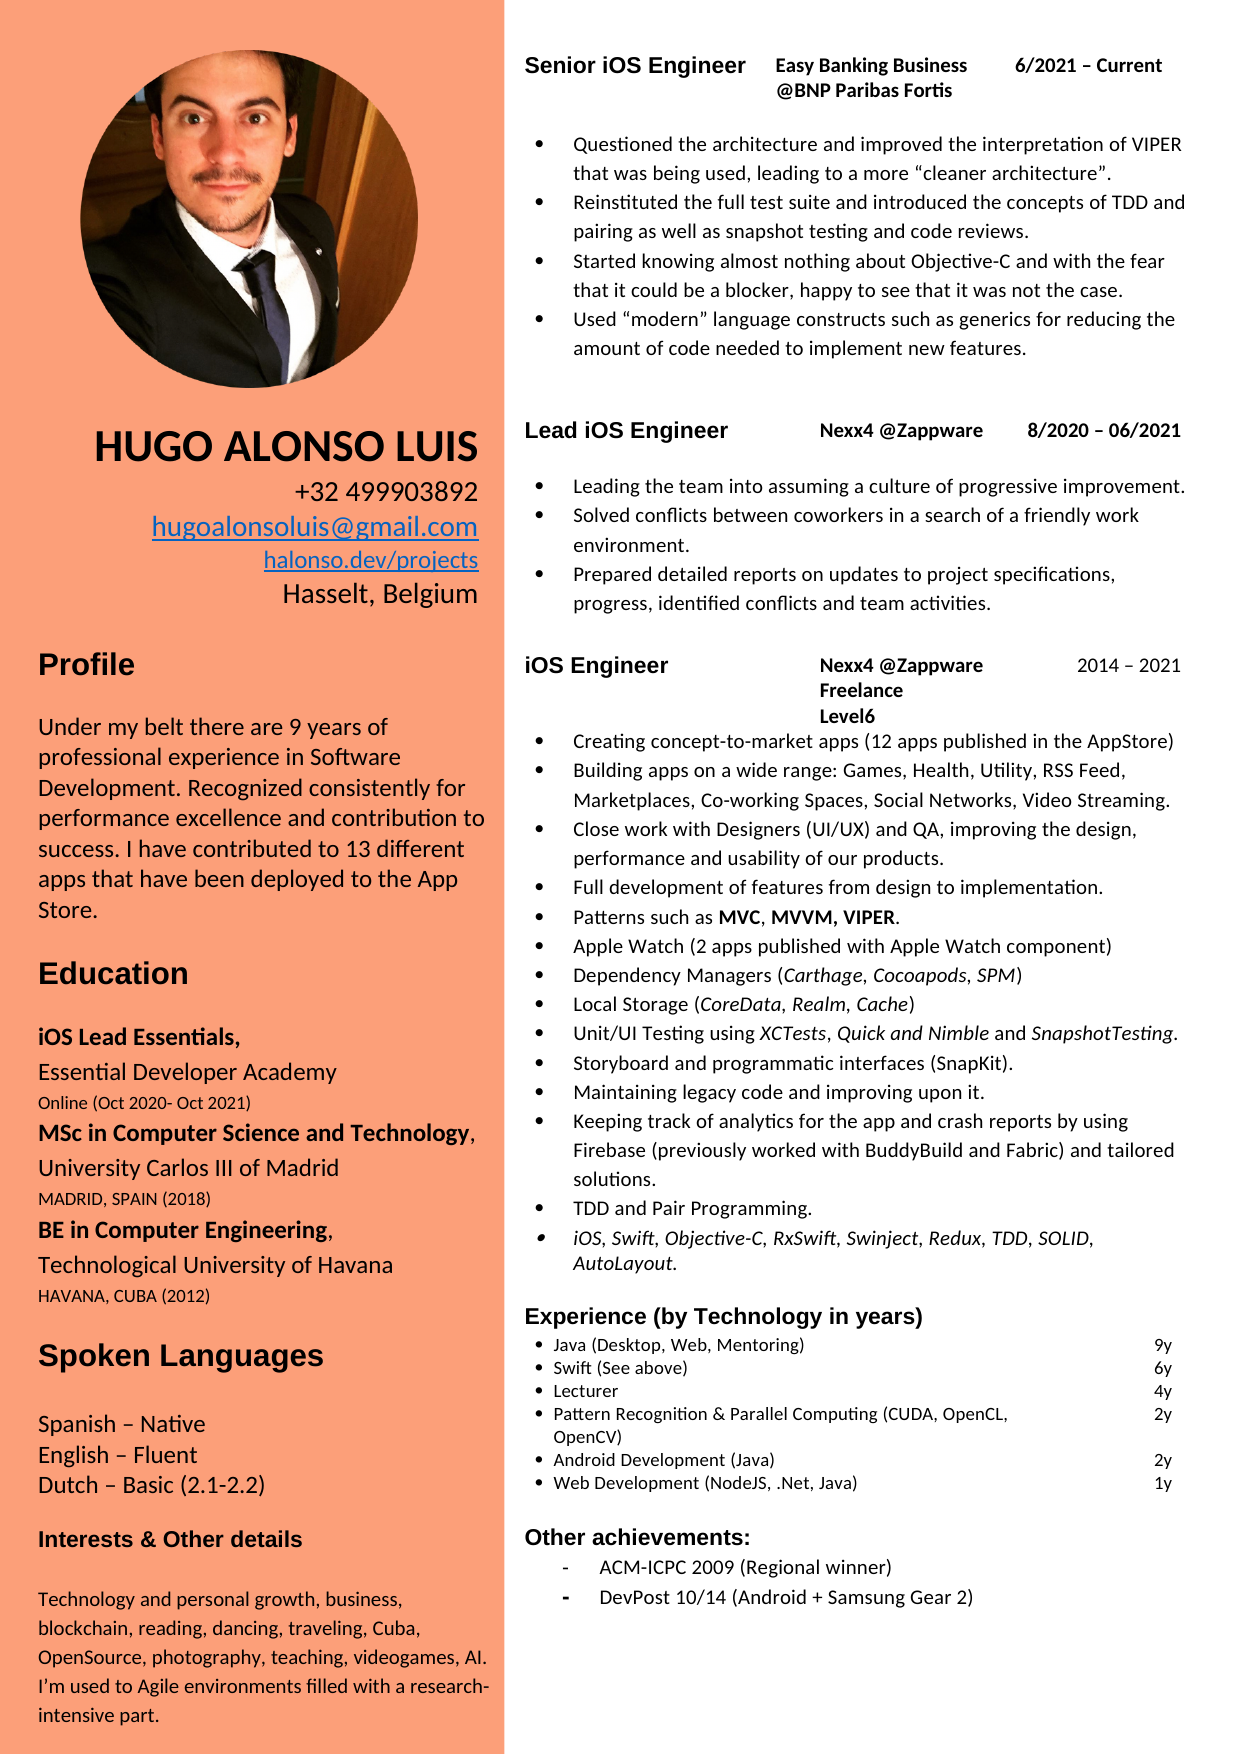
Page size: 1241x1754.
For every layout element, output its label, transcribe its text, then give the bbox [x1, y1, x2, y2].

table_header Experience (by Technology in years) Other achievements: ACM-ICPC 2009 (Regional winner) DevPost 10/14 (Android + Samsung Gear 2) [513, 0, 1214, 1754]
table_header HUGO ALONSO LUIS +32 499903892 hugoalonsoluis@gmail.com halonso.dev/projects Hasselt, Belgium Profile Under my belt there are 9 years of professional experience in Software Development. Recognized consistently for performance excellence and contribution to success. I have contributed to 13 different apps that have been deployed to the App Store. Education iOS Lead Essentials, Essential Developer Academy Online (Oct 2020- Oct 2021) MSc in Computer Science and Technology, University Carlos III of Madrid MADRID, SPAIN (2018) BE in Computer Engineering, Technological University of Havana HAVANA, CUBA (2012) Spoken Languages Spanish – Native English – Fluent Dutch – Basic (2.1-2.2) Interests & Other details Technology and personal growth, business, blockchain, reading, dancing, traveling, Cuba, OpenSource, photography, teaching, videogames, AI. I’m used to Agile environments filled with a research-intensive part. [27, 0, 513, 1754]
picture [80, 50, 418, 388]
